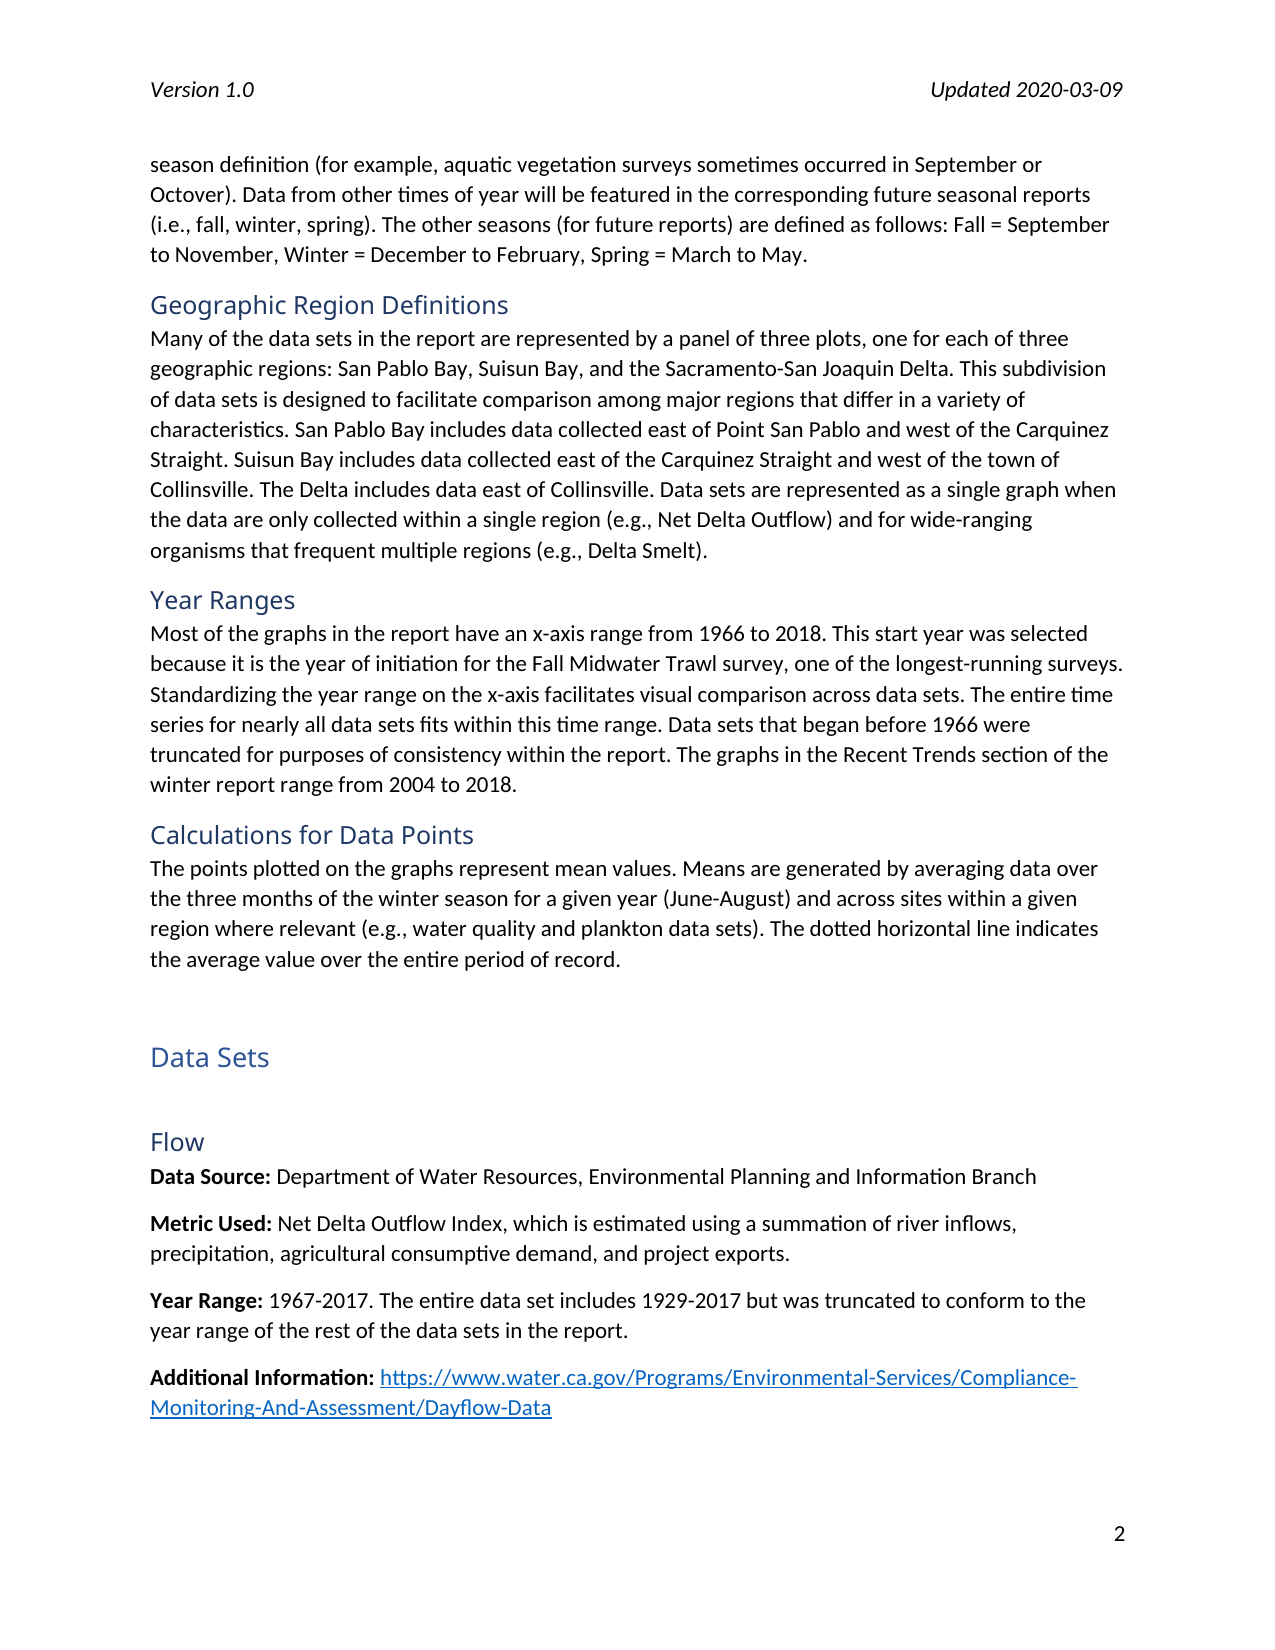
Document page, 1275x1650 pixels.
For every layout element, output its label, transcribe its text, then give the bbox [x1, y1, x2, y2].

text The points plotted on the graphs represent mean values. Means are generated by averaging data over the three months of the winter season for a given year (June-August) and across sites within a given region where relevant (e.g., water quality and plankton data sets). The dotted horizontal line indicates the average value over the entire period of record. [150, 854, 1125, 973]
subtitle Calculations for Data Points [150, 817, 1125, 851]
subtitle Year Ranges [150, 583, 1125, 617]
text Most of the graphs in the report have an x-axis range from 1966 to 2018. This start year was selected because it is the year of initiation for the Fall Midwater Trawl survey, one of the longest-running surveys. Standardizing the year range on the x-axis facilitates visual comparison across data sets. The entire time series for nearly all data sets fits within this time range. Data sets that began before 1966 were truncated for purposes of consistency within the report. The graphs in the Recent Trends section of the winter report range from 2004 to 2018. [150, 619, 1125, 798]
text Many of the data sets in the report are represented by a panel of three plots, one for each of three geographic regions: San Pablo Bay, Suisun Bay, and the Sacramento-San Joaquin Delta. This subdivision of data sets is designed to facilitate comparison among major regions that differ in a variety of characteristics. San Pablo Bay includes data collected east of Point San Pablo and west of the Carquinez Straight. Suisun Bay includes data collected east of the Carquinez Straight and west of the town of Collinsville. The Delta includes data east of Collinsville. Data sets are represented as a single graph when the data are only collected within a single region (e.g., Net Delta Outflow) and for wide-ranging organisms that frequent multiple regions (e.g., Delta Smelt). [150, 324, 1125, 564]
subtitle Flow [150, 1125, 1125, 1159]
text Year Range: 1967-2017. The entire data set includes 1929-2017 but was truncated to conform to the year range of the rest of the data sets in the report. [150, 1286, 1125, 1344]
subtitle Geographic Region Definitions [150, 287, 1125, 322]
text Data Source: Department of Water Resources, Environmental Planning and Information Branch [150, 1162, 1125, 1190]
subtitle Data Sets [150, 1038, 1125, 1075]
text Additional Information: https://www.water.ca.gov/Programs/Environmental-Services/Compliance-Monitoring-And-Assessment/Dayflow-Data [150, 1363, 1125, 1421]
text Metric Used: Net Delta Outflow Index, which is estimated using a summation of river inflows, precipitation, agricultural consumptive demand, and project exports. [150, 1209, 1125, 1267]
